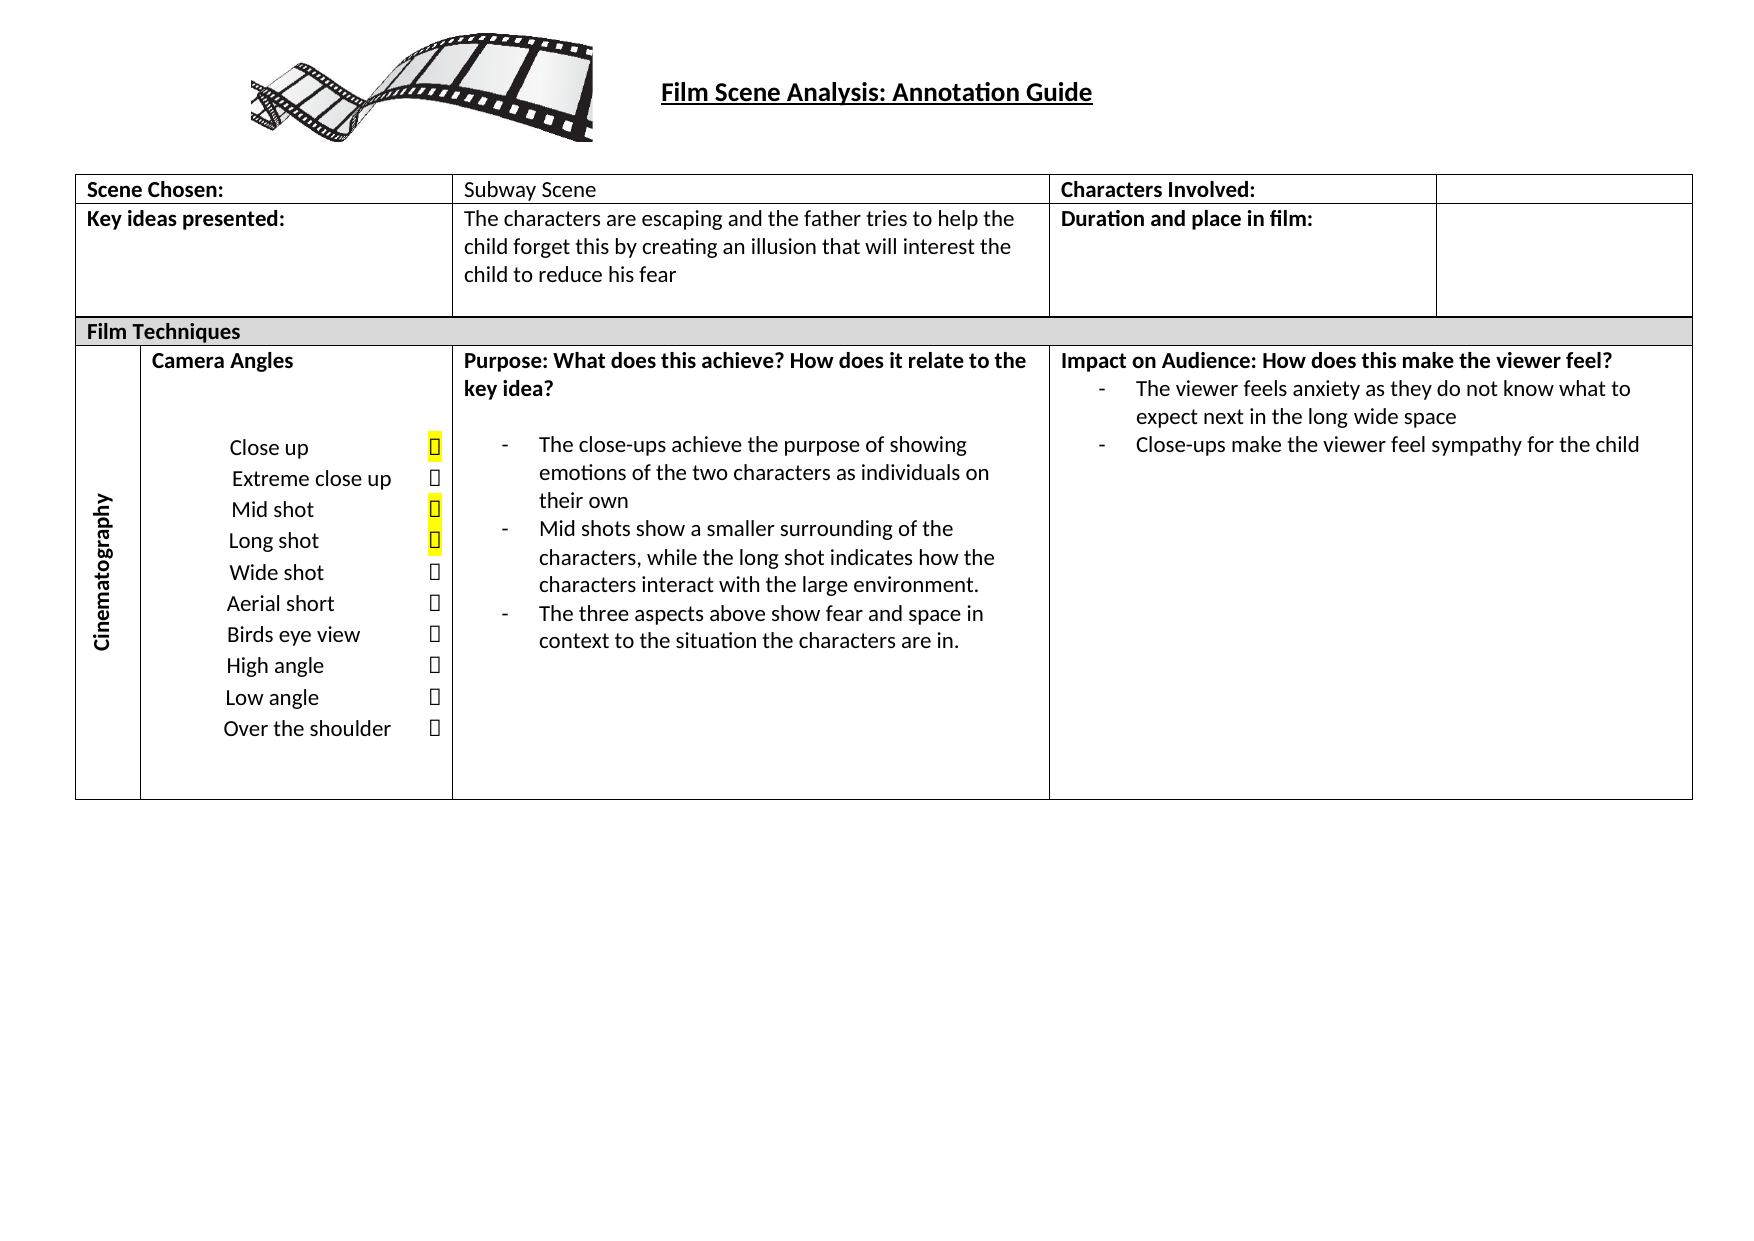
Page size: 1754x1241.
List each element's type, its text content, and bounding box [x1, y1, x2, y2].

table_cell Duration and place in film: [1050, 204, 1436, 316]
table_cell Purpose: What does this achieve? How does it relate to the key idea? The close-ups achieve the purpose of showing emotions of the two characters as individuals on their own Mid shots show a smaller surrounding of the characters, while the long shot indicates how the characters interact with the large environment. The three aspects above show fear and space in context to the situation the characters are in. [453, 346, 1049, 799]
table_cell Key ideas presented: [76, 204, 452, 316]
table_header Characters Involved: [1050, 175, 1436, 203]
text Film Scene Analysis: Annotation Guide [75, 75, 1679, 108]
table_header [1437, 175, 1692, 203]
table_cell Cinematography [76, 346, 140, 799]
picture [251, 108, 593, 142]
table_header Scene Chosen: [76, 175, 452, 203]
picture [251, 33, 593, 75]
table_header Subway Scene [453, 175, 1049, 203]
table_cell Impact on Audience: How does this make the viewer feel? The viewer feels anxiety as they do not know what to expect next in the long wide space Close-ups make the viewer feel sympathy for the child [1050, 346, 1692, 799]
table_cell Camera Angles Close up  Extreme close up  Mid shot  Long shot  Wide shot  Aerial short  Birds eye view  High angle  Low angle  Over the shoulder  [141, 346, 452, 799]
table_cell [1437, 204, 1692, 316]
table_cell The characters are escaping and the father tries to help the child forget this by creating an illusion that will interest the child to reduce his fear [453, 204, 1049, 316]
table_cell Film Techniques [76, 318, 1692, 345]
